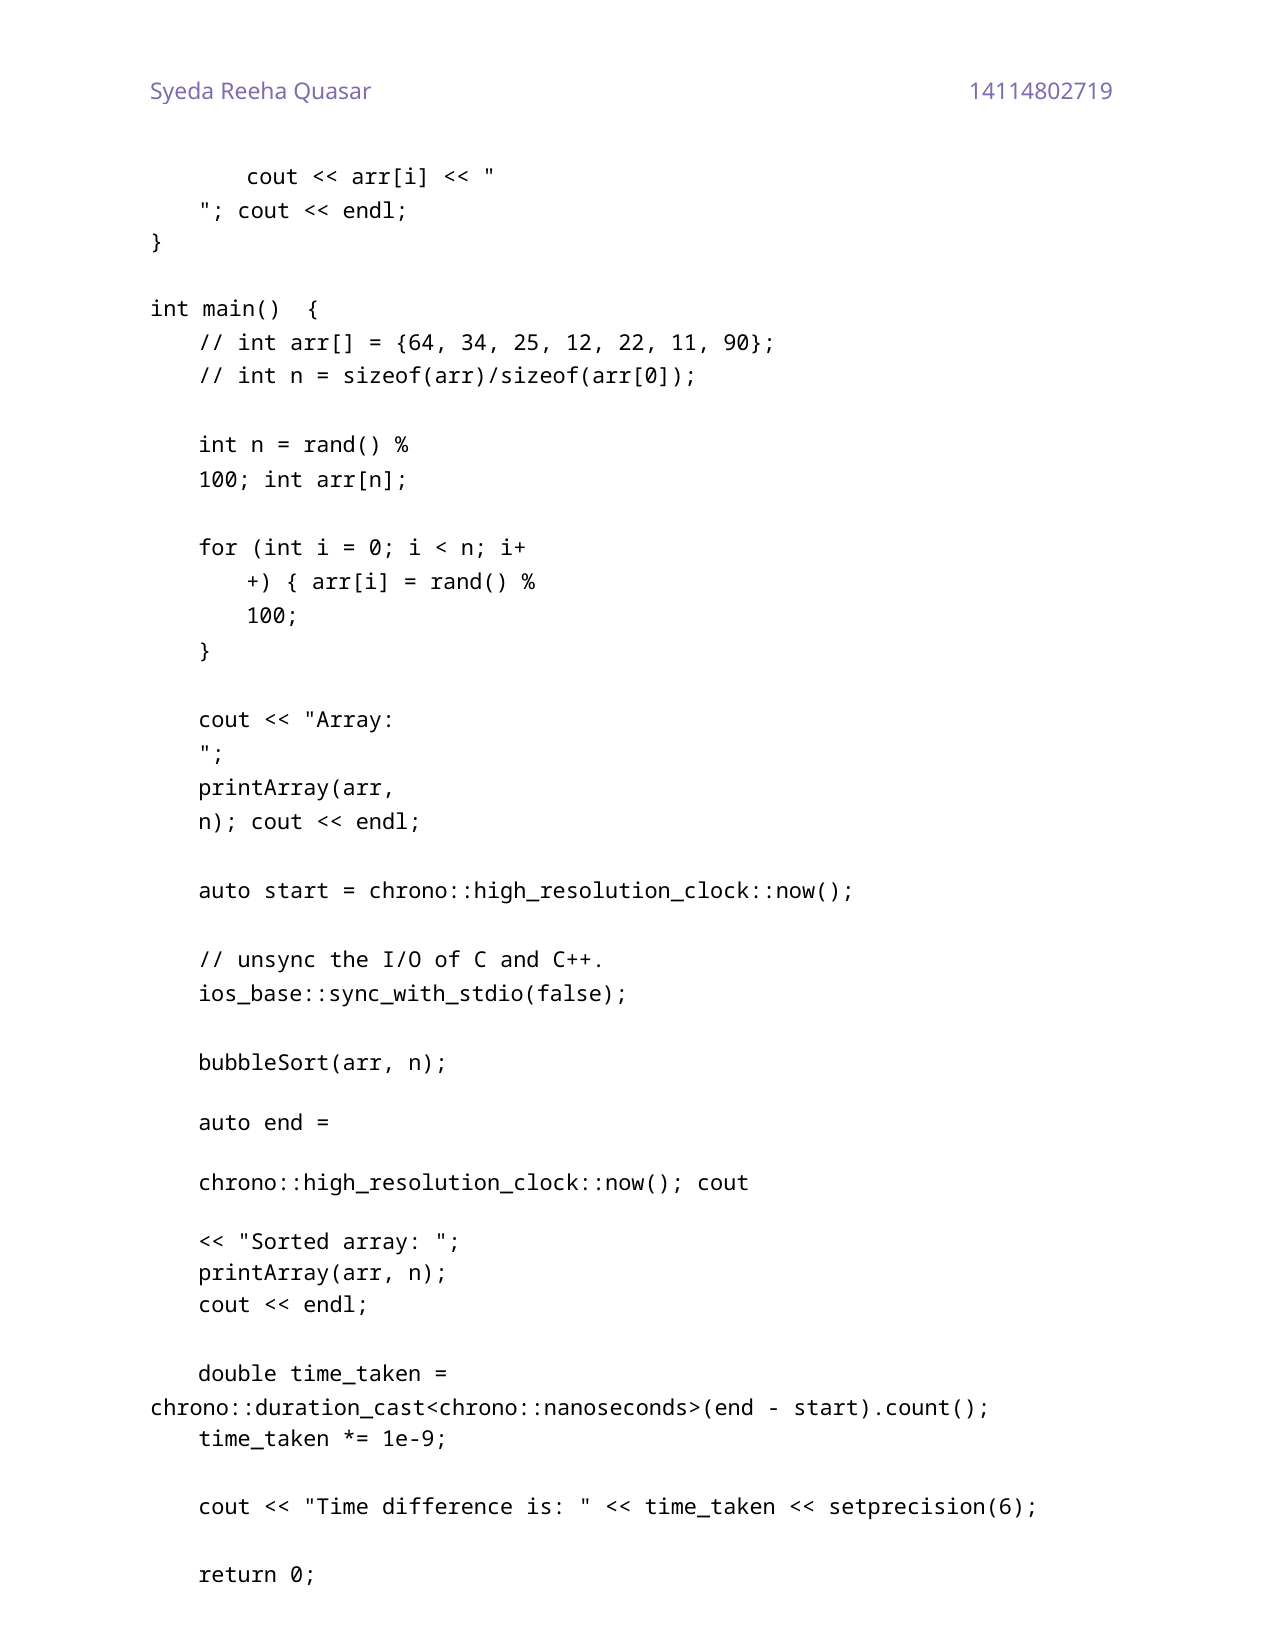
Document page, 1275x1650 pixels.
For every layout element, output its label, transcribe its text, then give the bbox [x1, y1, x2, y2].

text int main() { [150, 293, 1248, 322]
text return 0; [198, 1559, 1248, 1588]
text } [150, 229, 1248, 254]
text bubbleSort(arr, n); [198, 1047, 1248, 1077]
text } [198, 635, 1248, 664]
text cout << endl; [198, 1289, 1248, 1318]
text int n = rand() % 100; int arr[n]; [198, 429, 453, 493]
text auto end = chrono::high_resolution_clock::now(); cout << "Sorted array: "; [198, 1083, 775, 1262]
text cout << "Time difference is: " << time_taken << setprecision(6); [198, 1491, 1248, 1521]
text // unsync the I/O of C and C++. ios_base::sync_with_stdio(false); [198, 944, 922, 1008]
text time_taken *= 1e-9; [198, 1426, 1248, 1452]
text cout << arr[i] << " "; cout << endl; [198, 161, 511, 224]
text auto start = chrono::high_resolution_clock::now(); [198, 875, 1248, 904]
text // int arr[] = {64, 34, 25, 12, 22, 11, 90}; [198, 327, 1248, 356]
text for (int i = 0; i < n; i++) { arr[i] = rand() % 100; [198, 532, 548, 630]
text // int n = sizeof(arr)/sizeof(arr[0]); [198, 360, 1248, 390]
text double time_taken = chrono::duration_cast<chrono::nanoseconds>(end - start).count(); [150, 1358, 1018, 1422]
text printArray(arr, n); [198, 1262, 1248, 1285]
text cout << "Array: "; printArray(arr, n); cout << endl; [198, 703, 429, 836]
